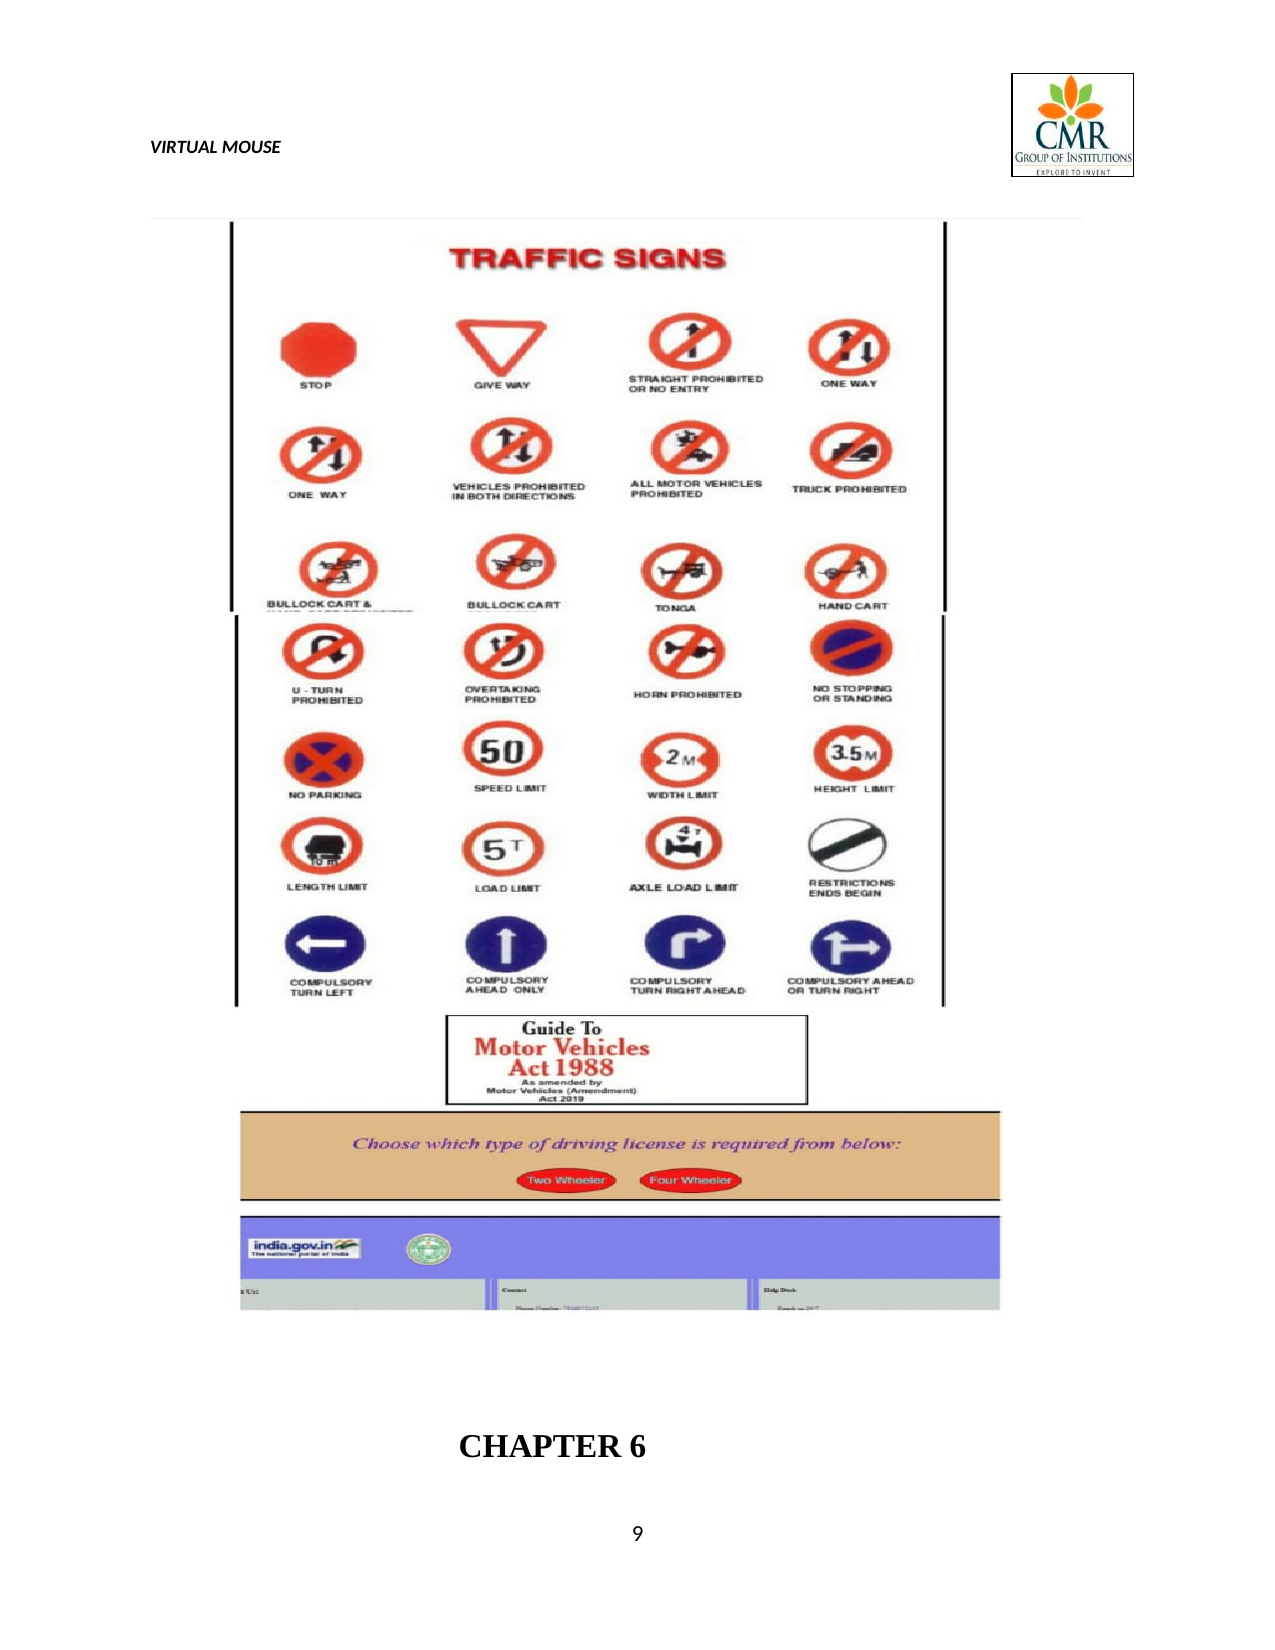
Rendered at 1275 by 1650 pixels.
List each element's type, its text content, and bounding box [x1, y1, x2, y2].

picture [1013, 74, 1133, 176]
picture [150, 218, 1083, 1321]
text CHAPTER 6 [150, 1427, 1125, 1465]
